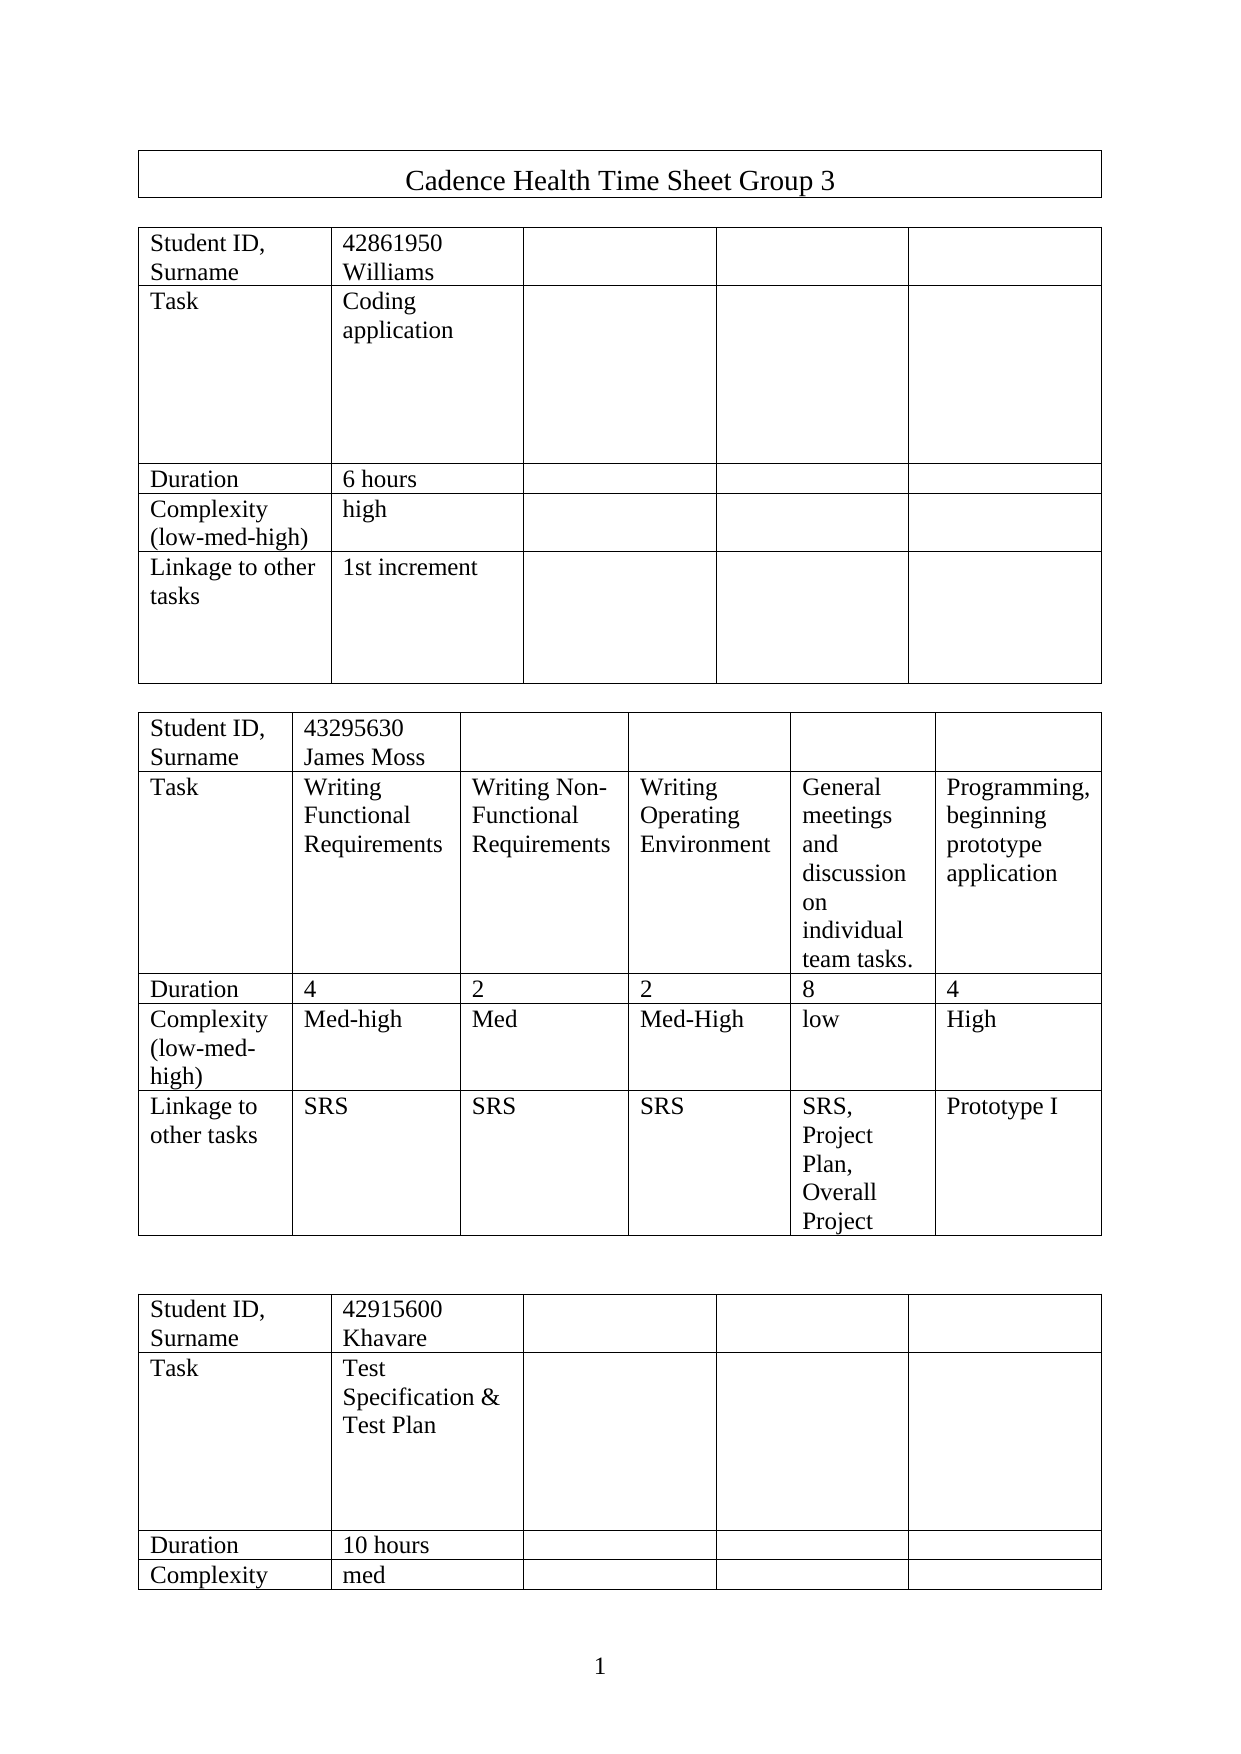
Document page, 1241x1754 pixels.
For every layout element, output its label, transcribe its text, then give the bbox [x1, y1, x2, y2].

table_cell Writing Functional Requirements [293, 772, 460, 973]
table_cell Complexity (low-med-high) [139, 494, 331, 551]
table_cell SRS [293, 1091, 460, 1235]
table_cell [717, 1531, 908, 1559]
table_header [524, 1295, 716, 1352]
table_cell Duration [139, 974, 292, 1003]
table_cell 1st increment [332, 552, 523, 682]
table_cell SRS [629, 1091, 790, 1235]
table_cell Linkage to other tasks [139, 1091, 292, 1235]
table_header [461, 713, 628, 771]
table_cell [717, 494, 908, 551]
table_cell low [791, 1004, 935, 1090]
table_cell Coding application [332, 286, 523, 463]
table_cell Test Specification & Test Plan [332, 1353, 523, 1529]
table_header [717, 228, 908, 285]
table_cell [909, 286, 1101, 463]
table_cell 6 hours [332, 464, 523, 493]
table_cell Med [461, 1004, 628, 1090]
table_cell [909, 1353, 1101, 1529]
table_header Student ID, Surname [139, 1295, 331, 1352]
table_cell General meetings and discussion on individual team tasks. [791, 772, 935, 973]
table_cell [909, 1560, 1101, 1589]
table_cell [524, 1560, 716, 1589]
table_cell Prototype I [936, 1091, 1101, 1235]
table_cell [909, 552, 1101, 682]
table_cell SRS, Project Plan, Overall Project [791, 1091, 935, 1235]
table_cell Task [139, 1353, 331, 1529]
table_header 42861950 Williams [332, 228, 523, 285]
table_cell 8 [791, 974, 935, 1003]
table_header [791, 713, 935, 771]
table_cell Duration [139, 1531, 331, 1559]
table_cell 4 [293, 974, 460, 1003]
table_cell 4 [936, 974, 1101, 1003]
table_cell [524, 1531, 716, 1559]
table_cell [524, 494, 716, 551]
table_cell Med-high [293, 1004, 460, 1090]
table_header [909, 228, 1101, 285]
table_header [717, 1295, 908, 1352]
table_cell 2 [629, 974, 790, 1003]
table_cell [717, 552, 908, 682]
table_cell SRS [461, 1091, 628, 1235]
table_cell Task [139, 286, 331, 463]
table_header [629, 713, 790, 771]
table_cell [524, 464, 716, 493]
table_cell 2 [461, 974, 628, 1003]
table_header 43295630 James Moss [293, 713, 460, 771]
table_cell med [332, 1560, 523, 1589]
table_cell [909, 494, 1101, 551]
table_cell [717, 464, 908, 493]
table_header Student ID, Surname [139, 228, 331, 285]
table_cell Duration [139, 464, 331, 493]
table_cell Writing Operating Environment [629, 772, 790, 973]
table_cell [717, 286, 908, 463]
table_cell [524, 552, 716, 682]
table_cell Writing Non-Functional Requirements [461, 772, 628, 973]
table_header Cadence Health Time Sheet Group 3 [139, 151, 1101, 197]
table_cell [524, 286, 716, 463]
table_cell [524, 1353, 716, 1529]
table_header 42915600 Khavare [332, 1295, 523, 1352]
table_header [936, 713, 1101, 771]
table_cell High [936, 1004, 1101, 1090]
table_cell [909, 1531, 1101, 1559]
table_cell Programming, beginning prototype application [936, 772, 1101, 973]
table_header Student ID, Surname [139, 713, 292, 771]
table_cell Task [139, 772, 292, 973]
table_cell Complexity (low-med-high) [139, 1004, 292, 1090]
table_header [909, 1295, 1101, 1352]
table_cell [139, 1560, 331, 1589]
table_header [524, 228, 716, 285]
table_cell 10 hours [332, 1531, 523, 1559]
table_cell [909, 464, 1101, 493]
table_cell Med-High [629, 1004, 790, 1090]
table_cell [717, 1560, 908, 1589]
table_cell [717, 1353, 908, 1529]
table_cell Linkage to other tasks [139, 552, 331, 682]
table_cell high [332, 494, 523, 551]
